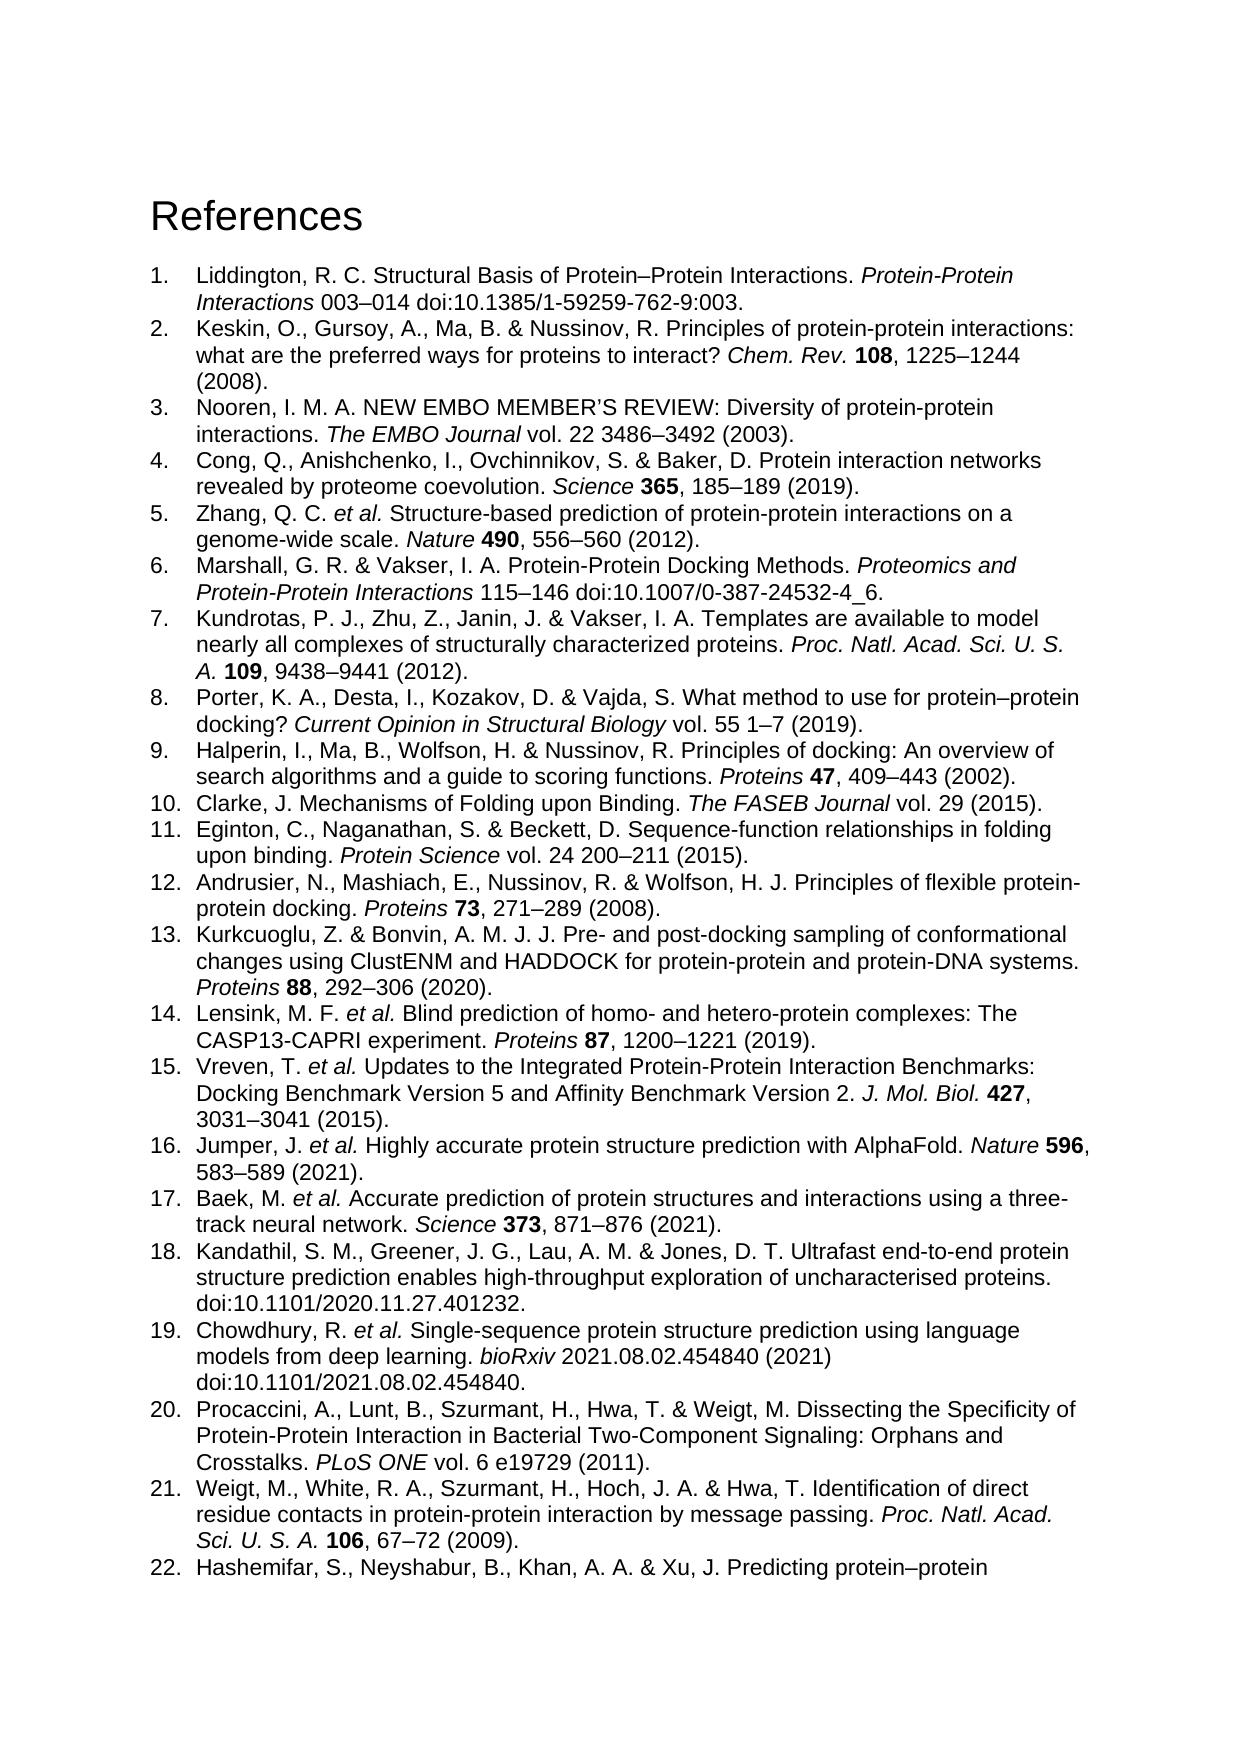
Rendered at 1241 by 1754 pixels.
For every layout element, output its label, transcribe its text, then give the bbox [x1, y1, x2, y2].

text 3. Nooren, I. M. A. NEW EMBO MEMBER’S REVIEW: Diversity of protein-protein interactions. The EMBO Journal vol. 22 3486–3492 (2003). [150, 394, 1090, 447]
text 11. Eginton, C., Naganathan, S. & Beckett, D. Sequence-function relationships in folding upon binding. Protein Science vol. 24 200–211 (2015). [150, 816, 1090, 869]
text 2. Keskin, O., Gursoy, A., Ma, B. & Nussinov, R. Principles of protein-protein interactions: what are the preferred ways for proteins to interact? Chem. Rev. 108, 1225–1244 (2008). [150, 315, 1090, 394]
text 19. Chowdhury, R. et al. Single-sequence protein structure prediction using language models from deep learning. bioRxiv 2021.08.02.454840 (2021) doi:10.1101/2021.08.02.454840. [150, 1317, 1090, 1396]
text 9. Halperin, I., Ma, B., Wolfson, H. & Nussinov, R. Principles of docking: An overview of search algorithms and a guide to scoring functions. Proteins 47, 409–443 (2002). [150, 737, 1090, 789]
text 15. Vreven, T. et al. Updates to the Integrated Protein-Protein Interaction Benchmarks: Docking Benchmark Version 5 and Affinity Benchmark Version 2. J. Mol. Biol. 427, 3031–3041 (2015). [150, 1053, 1090, 1132]
text 4. Cong, Q., Anishchenko, I., Ovchinnikov, S. & Baker, D. Protein interaction networks revealed by proteome coevolution. Science 365, 185–189 (2019). [150, 447, 1090, 500]
text 21. Weigt, M., White, R. A., Szurmant, H., Hoch, J. A. & Hwa, T. Identification of direct residue contacts in protein-protein interaction by message passing. Proc. Natl. Acad. Sci. U. S. A. 106, 67–72 (2009). [150, 1475, 1090, 1554]
text 10. Clarke, J. Mechanisms of Folding upon Binding. The FASEB Journal vol. 29 (2015). [150, 789, 1090, 816]
text 5. Zhang, Q. C. et al. Structure-based prediction of protein-protein interactions on a genome-wide scale. Nature 490, 556–560 (2012). [150, 500, 1090, 552]
text 20. Procaccini, A., Lunt, B., Szurmant, H., Hwa, T. & Weigt, M. Dissecting the Specificity of Protein-Protein Interaction in Bacterial Two-Component Signaling: Orphans and Crosstalks. PLoS ONE vol. 6 e19729 (2011). [150, 1396, 1090, 1475]
text 16. Jumper, J. et al. Highly accurate protein structure prediction with AlphaFold. Nature 596, 583–589 (2021). [150, 1132, 1090, 1185]
text 6. Marshall, G. R. & Vakser, I. A. Protein-Protein Docking Methods. Proteomics and Protein-Protein Interactions 115–146 doi:10.1007/0-387-24532-4_6. [150, 552, 1090, 605]
text 13. Kurkcuoglu, Z. & Bonvin, A. M. J. J. Pre- and post-docking sampling of conformational changes using ClustENM and HADDOCK for protein-protein and protein-DNA systems. Proteins 88, 292–306 (2020). [150, 921, 1090, 1000]
text 7. Kundrotas, P. J., Zhu, Z., Janin, J. & Vakser, I. A. Templates are available to model nearly all complexes of structurally characterized proteins. Proc. Natl. Acad. Sci. U. S. A. 109, 9438–9441 (2012). [150, 605, 1090, 684]
text 18. Kandathil, S. M., Greener, J. G., Lau, A. M. & Jones, D. T. Ultrafast end-to-end protein structure prediction enables high-throughput exploration of uncharacterised proteins. doi:10.1101/2020.11.27.401232. [150, 1238, 1090, 1317]
text 14. Lensink, M. F. et al. Blind prediction of homo- and hetero-protein complexes: The CASP13-CAPRI experiment. Proteins 87, 1200–1221 (2019). [150, 1000, 1090, 1053]
text 8. Porter, K. A., Desta, I., Kozakov, D. & Vajda, S. What method to use for protein–protein docking? Current Opinion in Structural Biology vol. 55 1–7 (2019). [150, 684, 1090, 737]
text 12. Andrusier, N., Mashiach, E., Nussinov, R. & Wolfson, H. J. Principles of flexible protein-protein docking. Proteins 73, 271–289 (2008). [150, 869, 1090, 921]
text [150, 1554, 1090, 1580]
text 1. Liddington, R. C. Structural Basis of Protein–Protein Interactions. Protein-Protein Interactions 003–014 doi:10.1385/1-59259-762-9:003. [150, 262, 1090, 315]
text 17. Baek, M. et al. Accurate prediction of protein structures and interactions using a three-track neural network. Science 373, 871–876 (2021). [150, 1185, 1090, 1238]
subtitle References [150, 192, 1090, 239]
